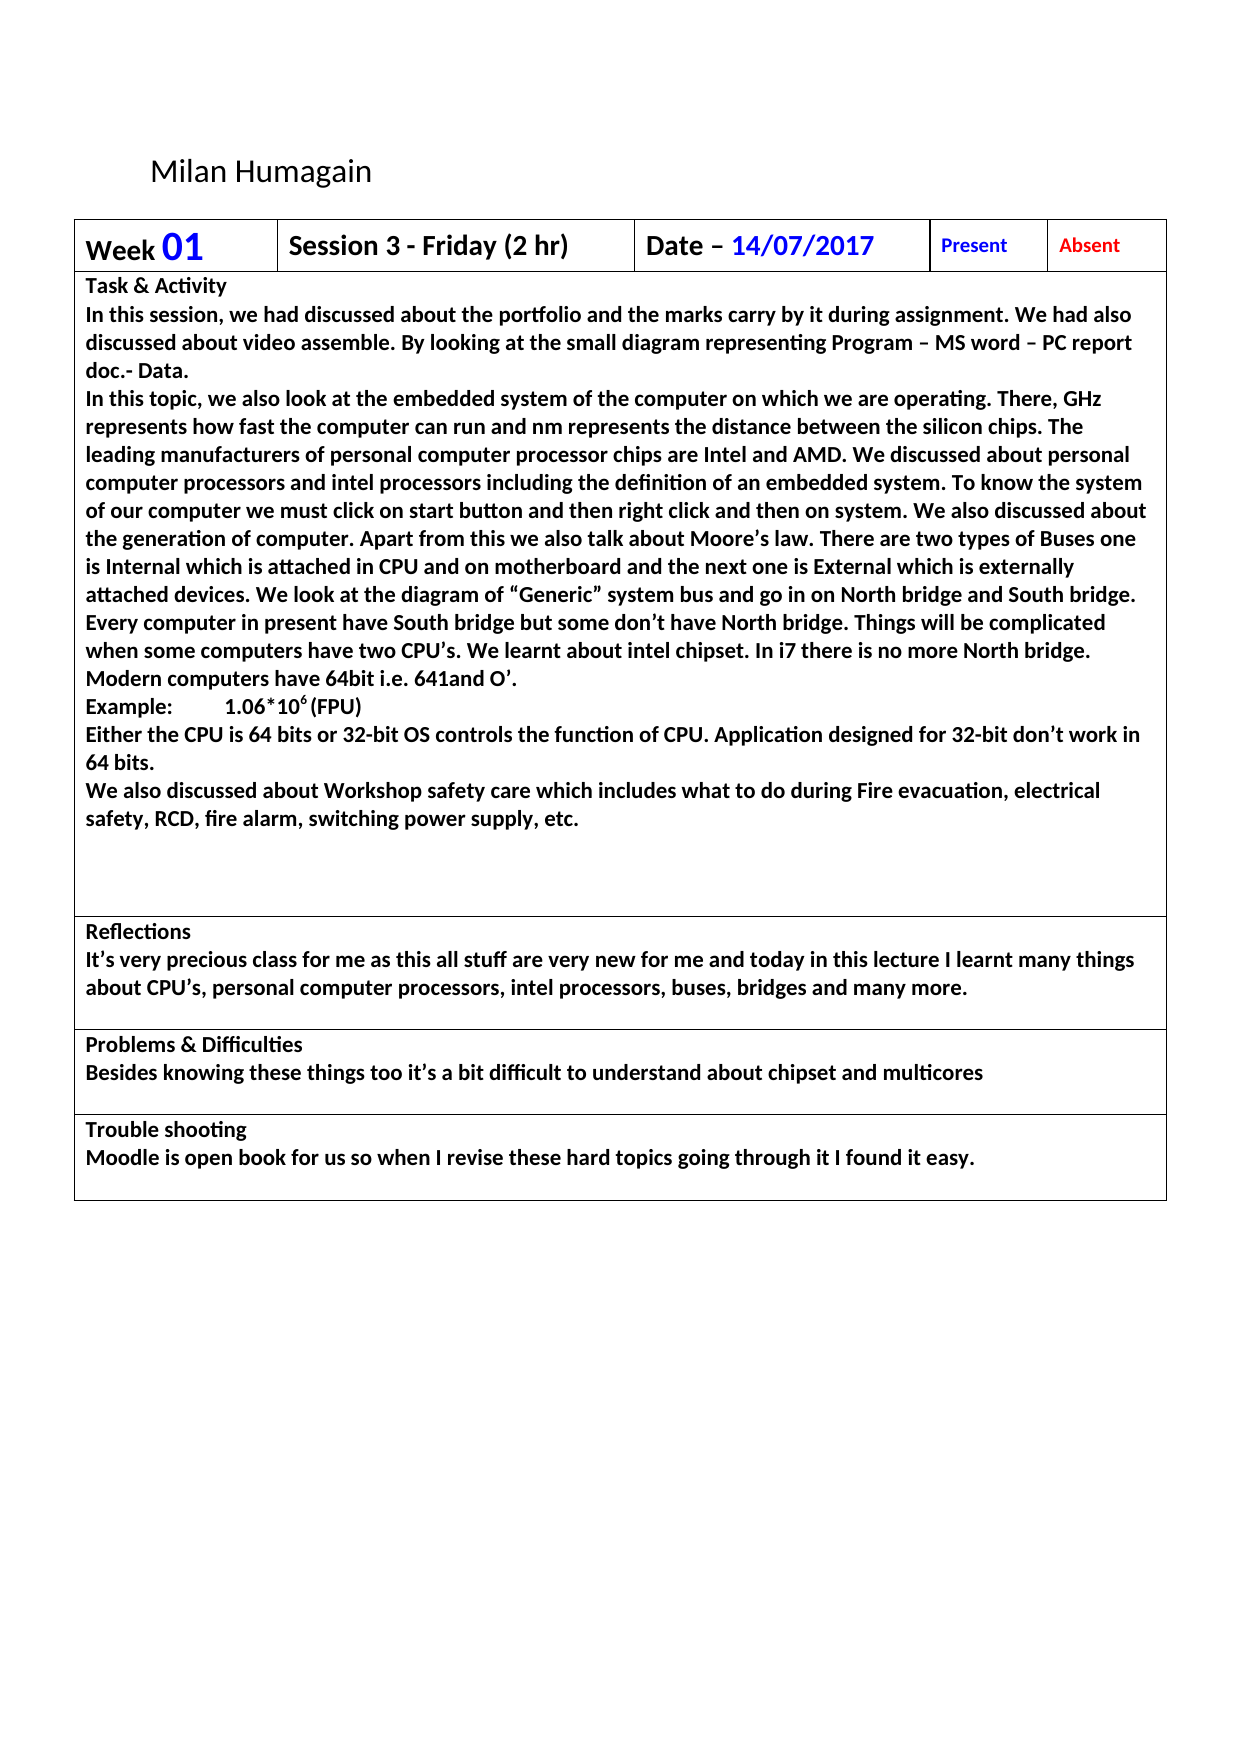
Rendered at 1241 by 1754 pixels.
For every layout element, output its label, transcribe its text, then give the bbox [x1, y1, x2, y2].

table_header Session 3 - Friday (2 hr) [278, 220, 634, 271]
text Milan Humagain [150, 150, 1090, 191]
table_header Present [931, 220, 1047, 271]
table_cell Trouble shooting Moodle is open book for us so when I revise these hard topics going through it I found it easy. [75, 1115, 1166, 1199]
table_header Absent [1048, 220, 1166, 271]
table_cell Task & Activity In this session, we had discussed about the portfolio and the marks carry by it during assignment. We had also discussed about video assemble. By looking at the small diagram representing Program – MS word – PC report doc.- Data. In this topic, we also look at the embedded system of the computer on which we are operating. There, GHz represents how fast the computer can run and nm represents the distance between the silicon chips. The leading manufacturers of personal computer processor chips are Intel and AMD. We discussed about personal computer processors and intel processors including the definition of an embedded system. To know the system of our computer we must click on start button and then right click and then on system. We also discussed about the generation of computer. Apart from this we also talk about Moore’s law. There are two types of Buses one is Internal which is attached in CPU and on motherboard and the next one is External which is externally attached devices. We look at the diagram of “Generic” system bus and go in on North bridge and South bridge. Every computer in present have South bridge but some don’t have North bridge. Things will be complicated when some computers have two CPU’s. We learnt about intel chipset. In i7 there is no more North bridge. Modern computers have 64bit i.e. 641and O’. Example: 1.06*106 (FPU) Either the CPU is 64 bits or 32-bit OS controls the function of CPU. Application designed for 32-bit don’t work in 64 bits. We also discussed about Workshop safety care which includes what to do during Fire evacuation, electrical safety, RCD, fire alarm, switching power supply, etc. [75, 272, 1166, 916]
table_header Date – 14/07/2017 [635, 220, 929, 271]
table_cell Problems & Difficulties Besides knowing these things too it’s a bit difficult to understand about chipset and multicores [75, 1030, 1166, 1114]
table_header Week 01 [75, 220, 277, 271]
table_cell Reflections It’s very precious class for me as this all stuff are very new for me and today in this lecture I learnt many things about CPU’s, personal computer processors, intel processors, buses, bridges and many more. [75, 917, 1166, 1029]
